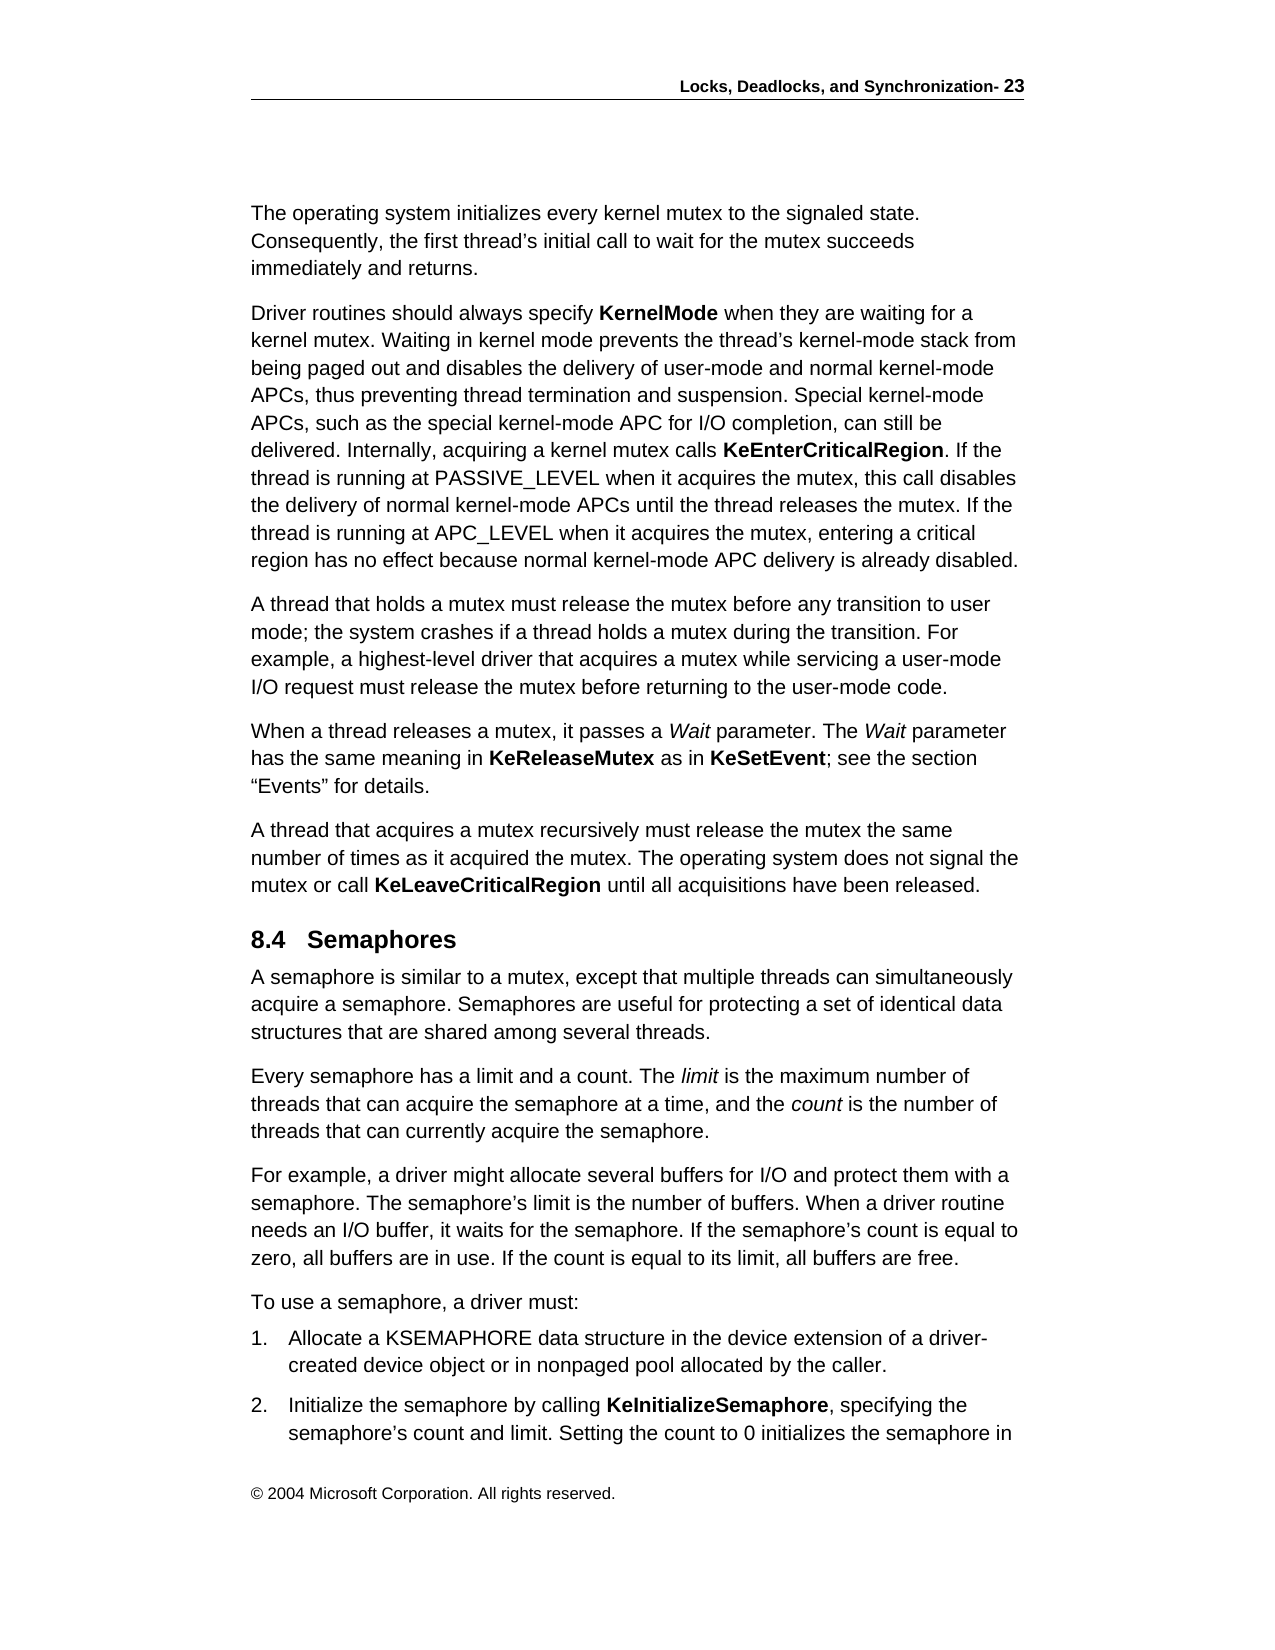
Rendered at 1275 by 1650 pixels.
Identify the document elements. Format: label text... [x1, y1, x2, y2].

list 1. Allocate a KSEMAPHORE data structure in the device extension of a driver-created device object or in nonpaged pool allocated by the caller. [251, 1326, 1024, 1377]
text When a thread releases a mutex, it passes a Wait parameter. The Wait parameter has the same meaning in KeReleaseMutex as in KeSetEvent; see the section “Events” for details. [251, 719, 1024, 798]
text Driver routines should always specify KernelMode when they are waiting for a kernel mutex. Waiting in kernel mode prevents the thread’s kernel-mode stack from being paged out and disables the delivery of user-mode and normal kernel-mode APCs, thus preventing thread termination and suspension. Special kernel-mode APCs, such as the special kernel-mode APC for I/O completion, can still be delivered. Internally, acquiring a kernel mutex calls KeEnterCriticalRegion. If the thread is running at PASSIVE_LEVEL when it acquires the mutex, this call disables the delivery of normal kernel-mode APCs until the thread releases the mutex. If the thread is running at APC_LEVEL when it acquires the mutex, entering a critical region has no effect because normal kernel-mode APC delivery is already disabled. [251, 300, 1024, 572]
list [251, 1393, 1024, 1444]
subtitle Semaphores [251, 925, 1024, 954]
text To use a semaphore, a driver must: [251, 1290, 1024, 1314]
text For example, a driver might allocate several buffers for I/O and protect them with a semaphore. The semaphore’s limit is the number of buffers. When a driver routine needs an I/O buffer, it waits for the semaphore. If the semaphore’s count is equal to zero, all buffers are in use. If the count is equal to its limit, all buffers are free. [251, 1163, 1024, 1269]
text A thread that acquires a mutex recursively must release the mutex the same number of times as it acquired the mutex. The operating system does not signal the mutex or call KeLeaveCriticalRegion until all acquisitions have been released. [251, 818, 1024, 897]
text The operating system initializes every kernel mutex to the signaled state. Consequently, the first thread’s initial call to wait for the mutex succeeds immediately and returns. [251, 201, 1024, 280]
text Every semaphore has a limit and a count. The limit is the maximum number of threads that can acquire the semaphore at a time, and the count is the number of threads that can currently acquire the semaphore. [251, 1064, 1024, 1143]
text A semaphore is similar to a mutex, except that multiple threads can simultaneously acquire a semaphore. Semaphores are useful for protecting a set of identical data structures that are shared among several threads. [251, 965, 1024, 1044]
text A thread that holds a mutex must release the mutex before any transition to user mode; the system crashes if a thread holds a mutex during the transition. For example, a highest-level driver that acquires a mutex while servicing a user-mode I/O request must release the mutex before returning to the user-mode code. [251, 592, 1024, 698]
